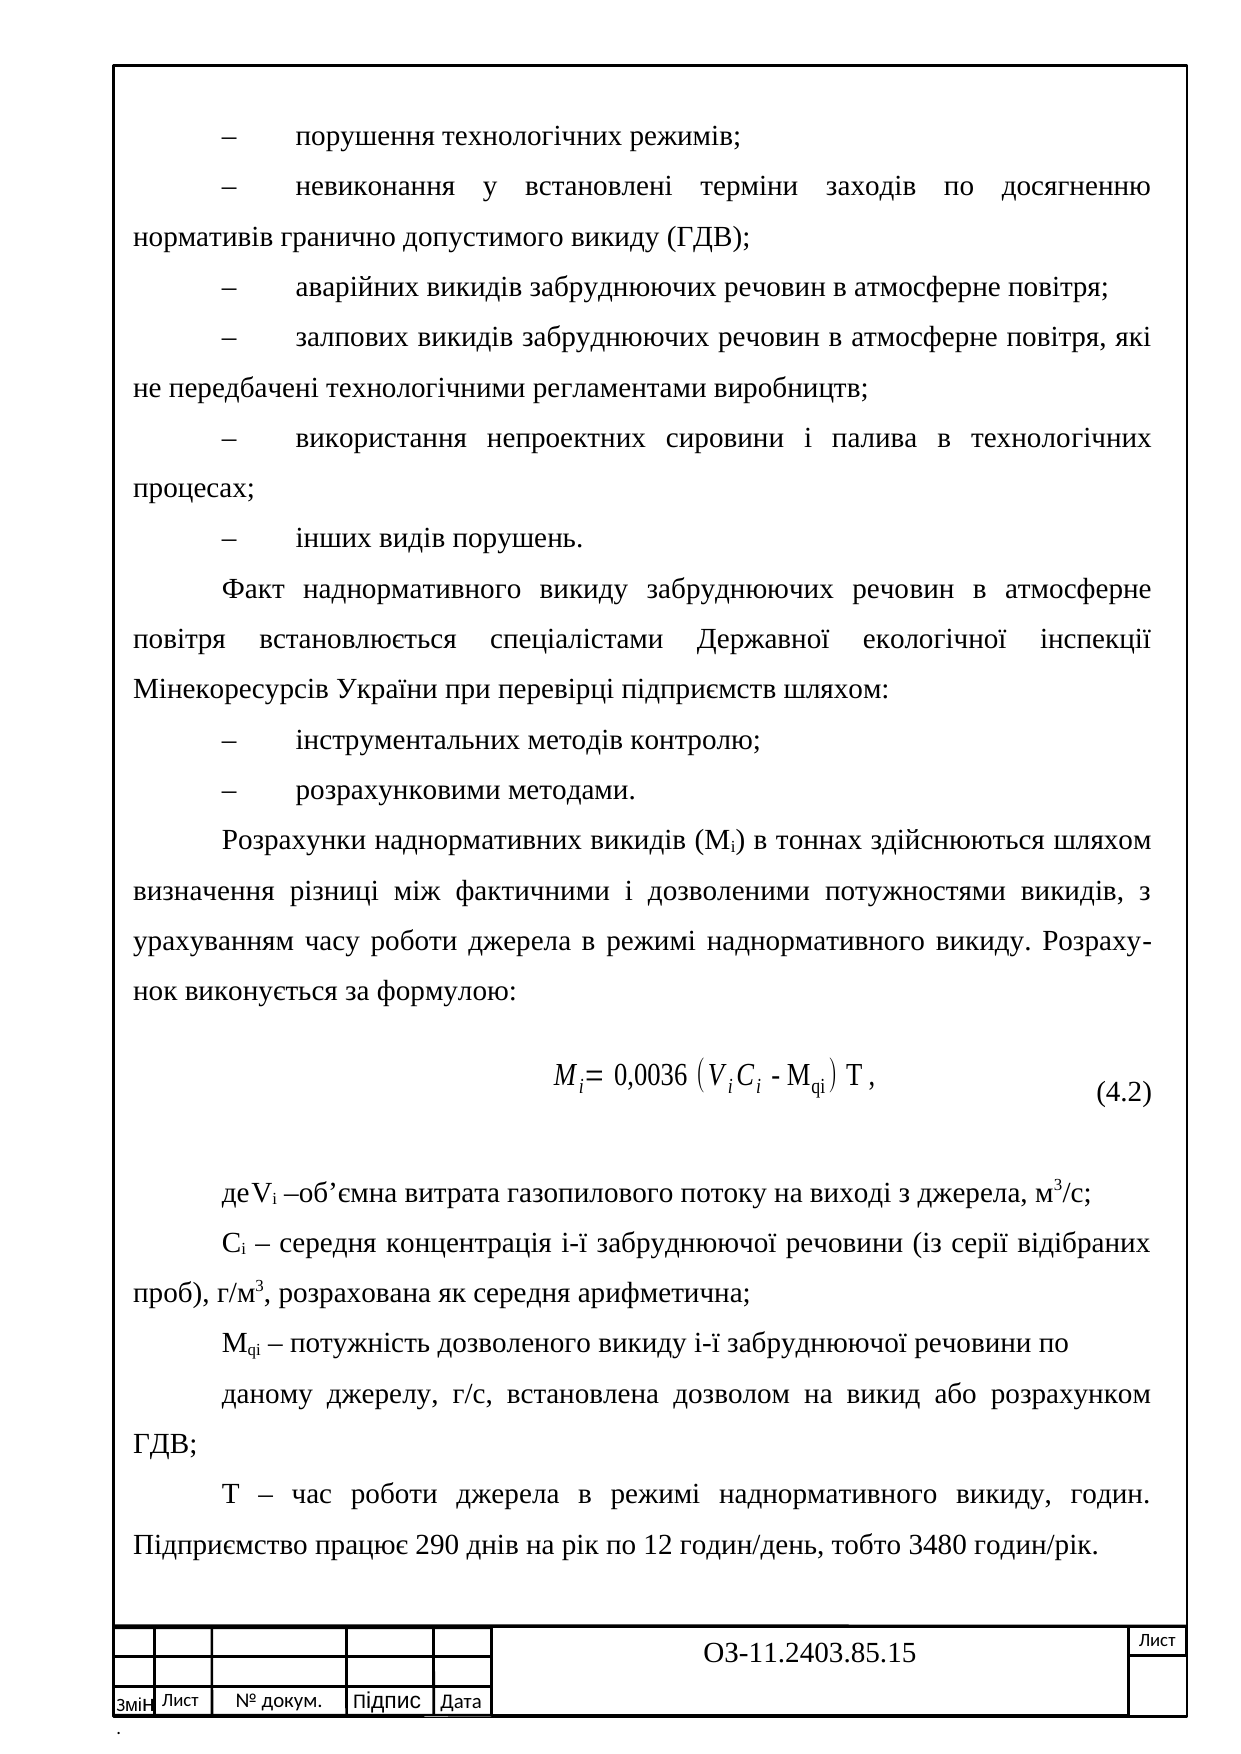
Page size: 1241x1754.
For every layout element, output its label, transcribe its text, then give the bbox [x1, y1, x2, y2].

text даному джерелу, г/с, встановлена дозволом на викид або розрахунком ГДВ; [133, 1376, 1152, 1460]
list аварійних викидів забруднюючих речовин в атмосферне повітря; [133, 269, 1152, 303]
list розрахунковими методами. [133, 772, 1152, 806]
list інструментальних методів контролю; [133, 722, 1152, 755]
list залпових викидів забруднюючих речовин в атмосферне повітря, які не передбачені технологічними регламентами виробництв; [133, 319, 1152, 403]
text Факт наднормативного викиду забруднюючих речовин в атмосферне повітря встановлюється спеціалістами Державної екологічної інспекції Мінекоресурсів України при перевірці підприємств шляхом: [133, 571, 1152, 705]
list використання непроектних сировини і палива в технологічних процесах; [133, 420, 1152, 504]
list порушення технологічних режимів; [133, 118, 1152, 152]
text де Vі –об’ємна витрата газопилового потоку на виході з джерела, м3/с; [133, 1175, 1152, 1208]
text Т – час роботи джерела в режимі наднормативного викиду, годин. Підприємство працює 290 днів на рік по 12 годин/день, тобто 3480 годин/рік. [133, 1477, 1152, 1560]
list невиконання у встановлені терміни заходів по досягненню нормативів гранично допустимого викиду (ГДВ); [133, 168, 1152, 252]
list інших видів порушень. [133, 521, 1152, 554]
text (4.2) [133, 1074, 1152, 1108]
text Розрахунки наднормативних викидів (Мі) в тоннах здійснюються шляхом визначення різниці між фактичними і дозволеними потужностями викидів, з урахуванням часу роботи джерела в режимі наднормативного викиду. Розрахунок виконується за формулою: [133, 822, 1152, 1007]
text Mqi – потужність дозволеного викиду і-ї забруднюючої речовини по [133, 1326, 1152, 1359]
text Сi – середня концентрація і-ї забруднюючої речовини (із серії відібраних проб), г/м3, розрахована як середня арифметична; [133, 1225, 1152, 1309]
